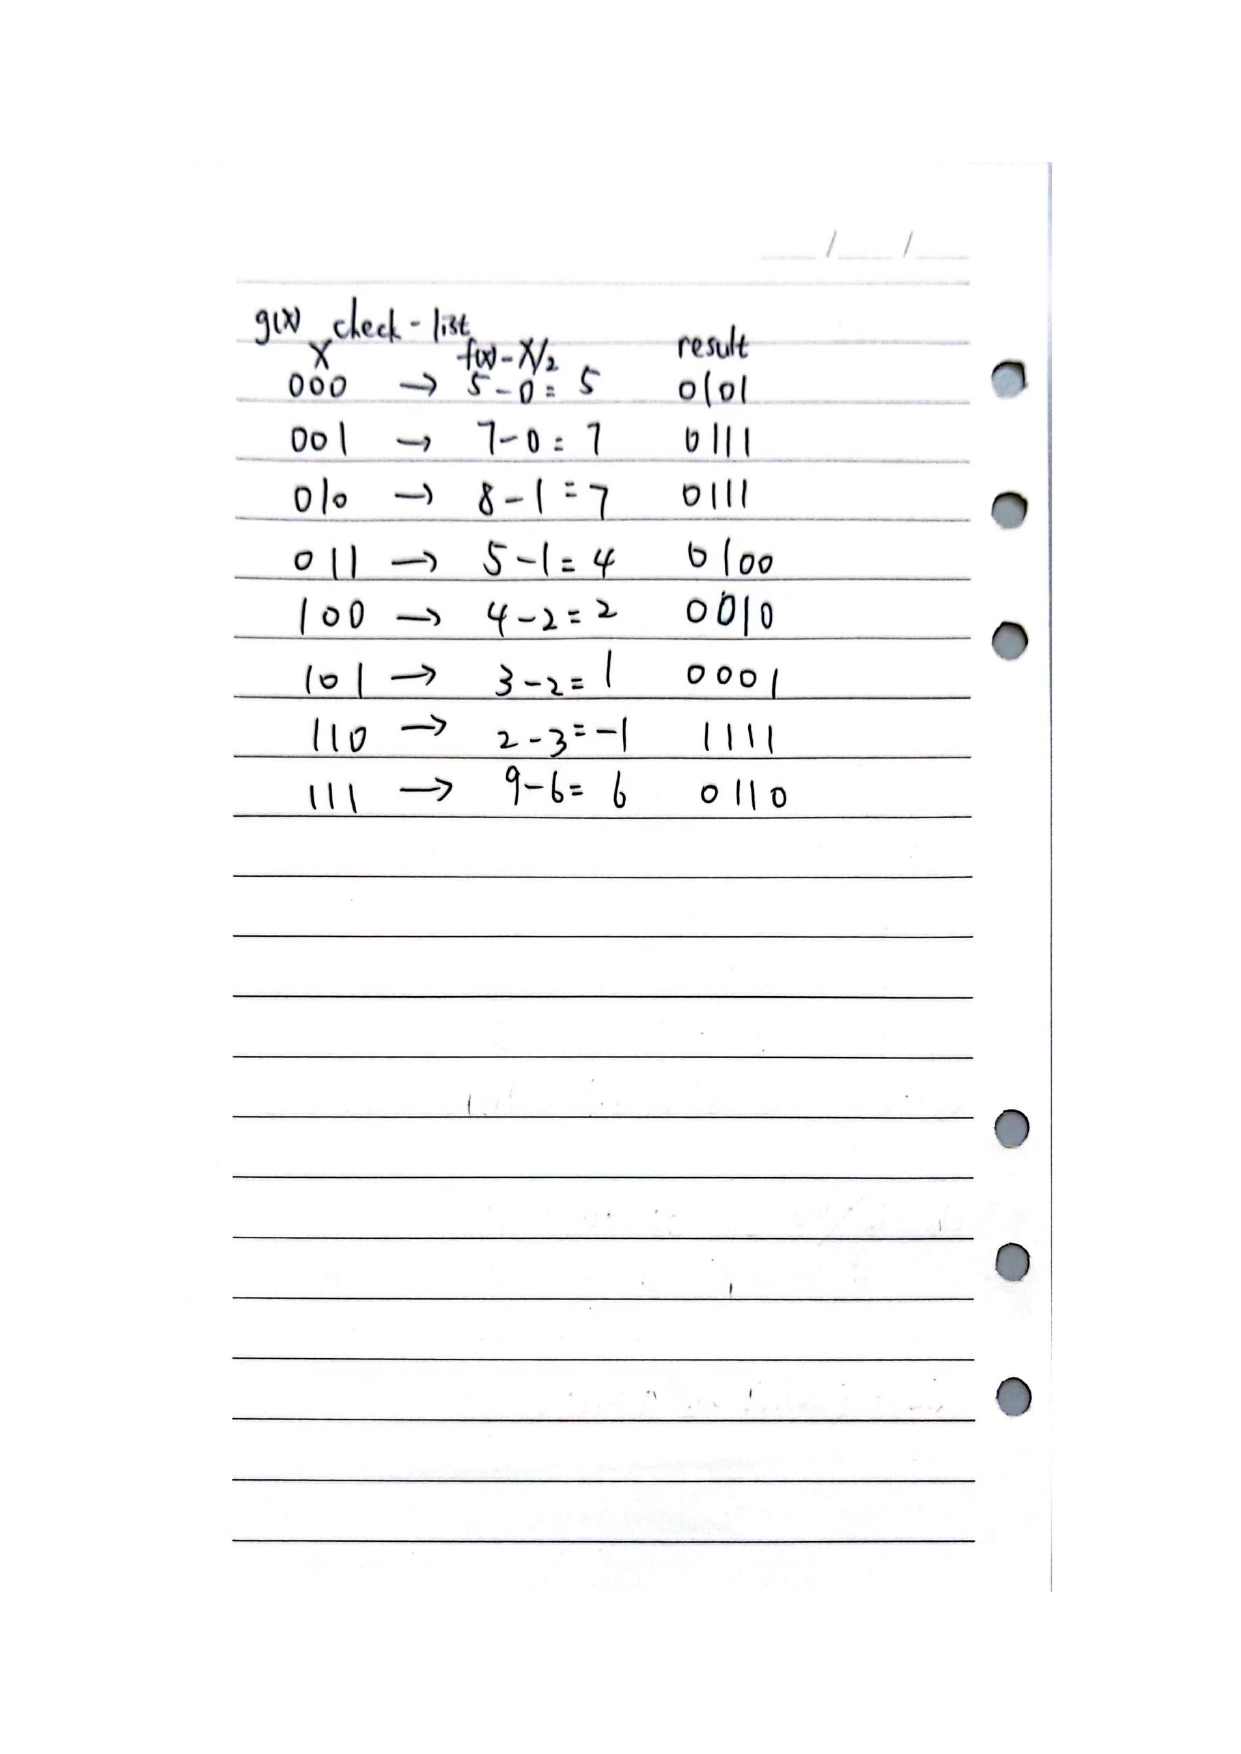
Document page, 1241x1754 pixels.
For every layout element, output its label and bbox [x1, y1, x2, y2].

picture [187, 162, 1053, 1592]
